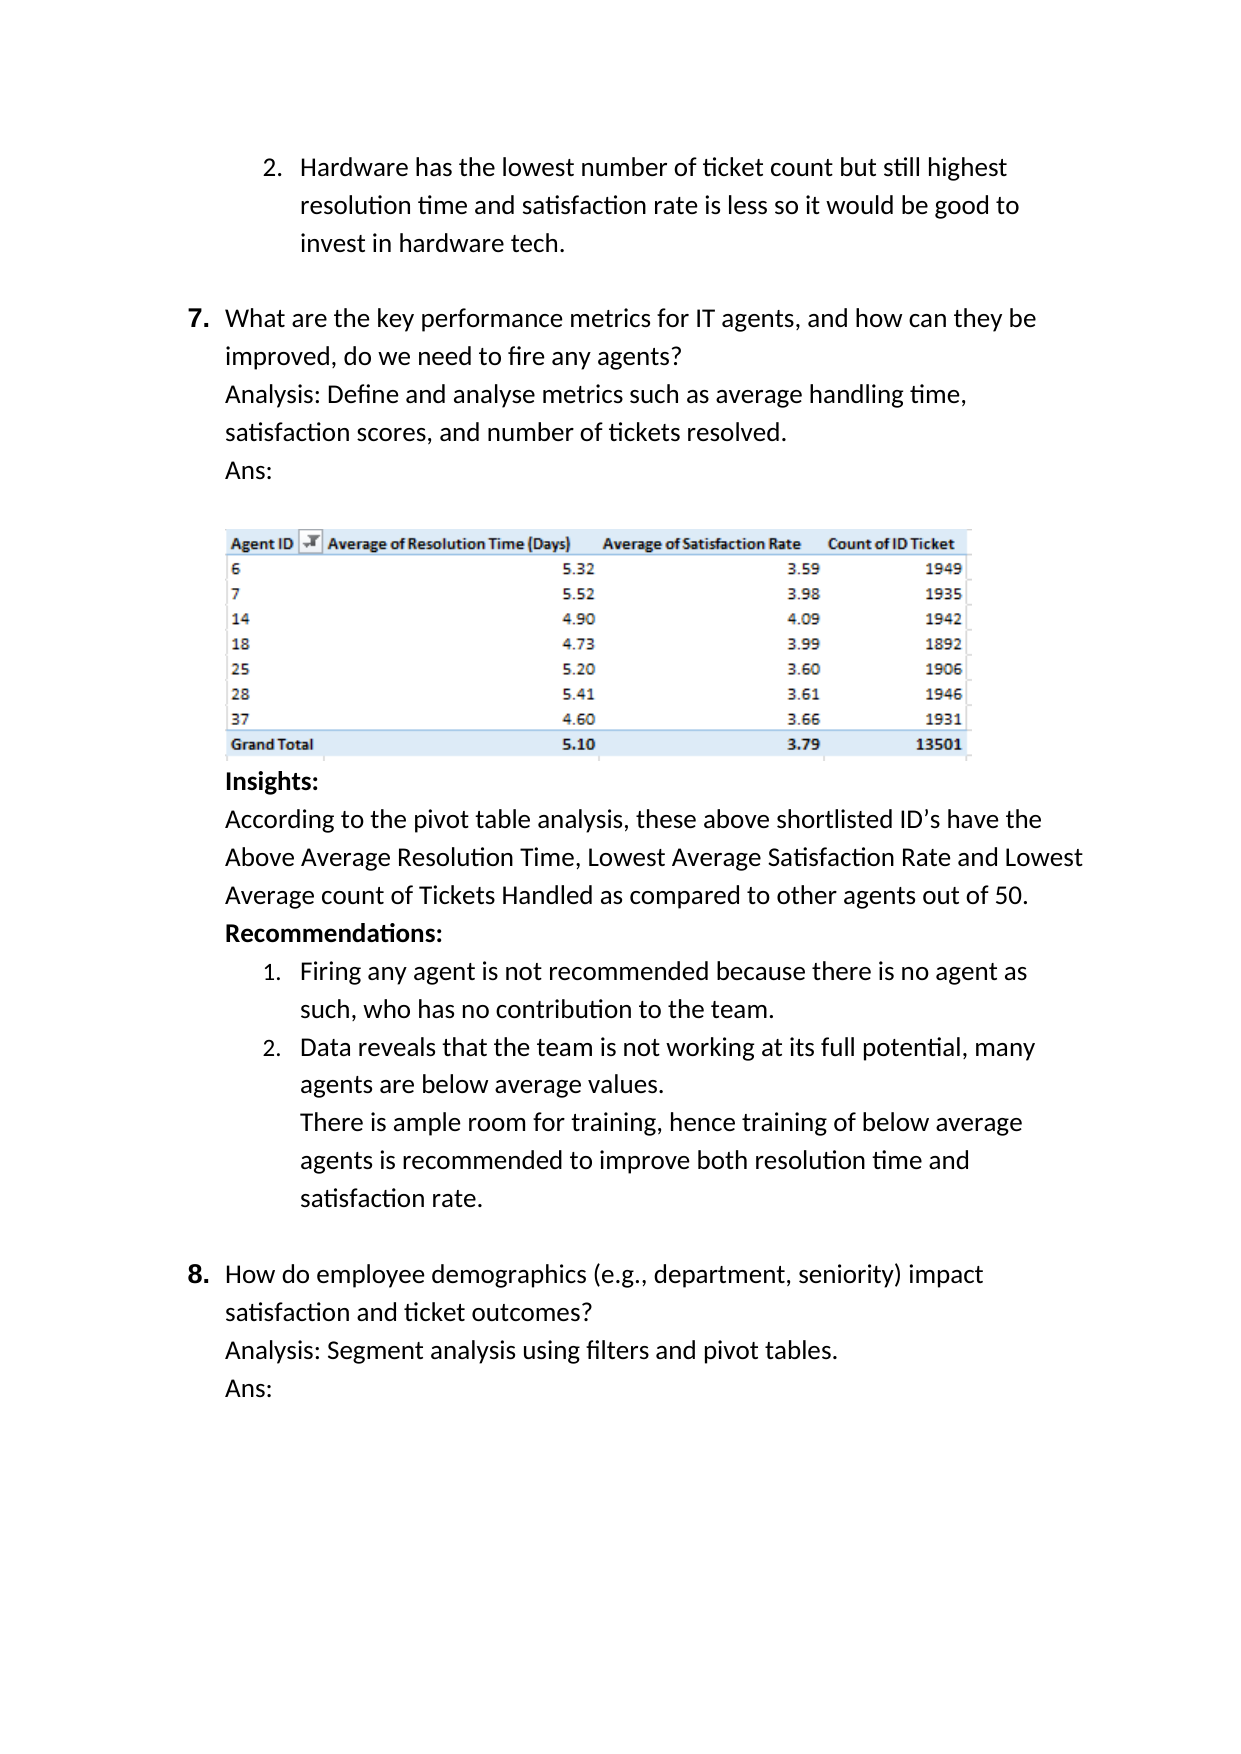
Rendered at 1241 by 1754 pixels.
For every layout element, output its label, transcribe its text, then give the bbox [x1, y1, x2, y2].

text According to the pivot table analysis, these above shortlisted ID’s have the Above Average Resolution Time, Lowest Average Satisfaction Rate and Lowest Average count of Tickets Handled as compared to other agents out of 50. [225, 802, 1090, 911]
list Hardware has the lowest number of ticket count but still highest resolution time and satisfaction rate is less so it would be good to invest in hardware tech. [262, 150, 1090, 259]
text Ans: [225, 1371, 1090, 1404]
text Analysis: Define and analyse metrics such as average handling time, satisfaction scores, and number of tickets resolved. [225, 377, 1090, 448]
text Analysis: Segment analysis using filters and pivot tables. [225, 1333, 1090, 1366]
text There is ample room for training, hence training of below average agents is recommended to improve both resolution time and satisfaction rate. [300, 1106, 1090, 1214]
list How do employee demographics (e.g., department, seniority) impact satisfaction and ticket outcomes? [187, 1257, 1090, 1328]
list Data reveals that the team is not working at its full potential, many agents are below average values. [262, 1030, 1090, 1101]
list What are the key performance metrics for IT agents, and how can they be improved, do we need to fire any agents? [187, 302, 1090, 373]
text Recommendations: [225, 916, 1090, 949]
list Firing any agent is not recommended because there is no agent as such, who has no contribution to the team. [262, 954, 1090, 1025]
picture [225, 529, 972, 761]
text Insights: [225, 764, 1090, 797]
text Ans: [225, 453, 1090, 486]
